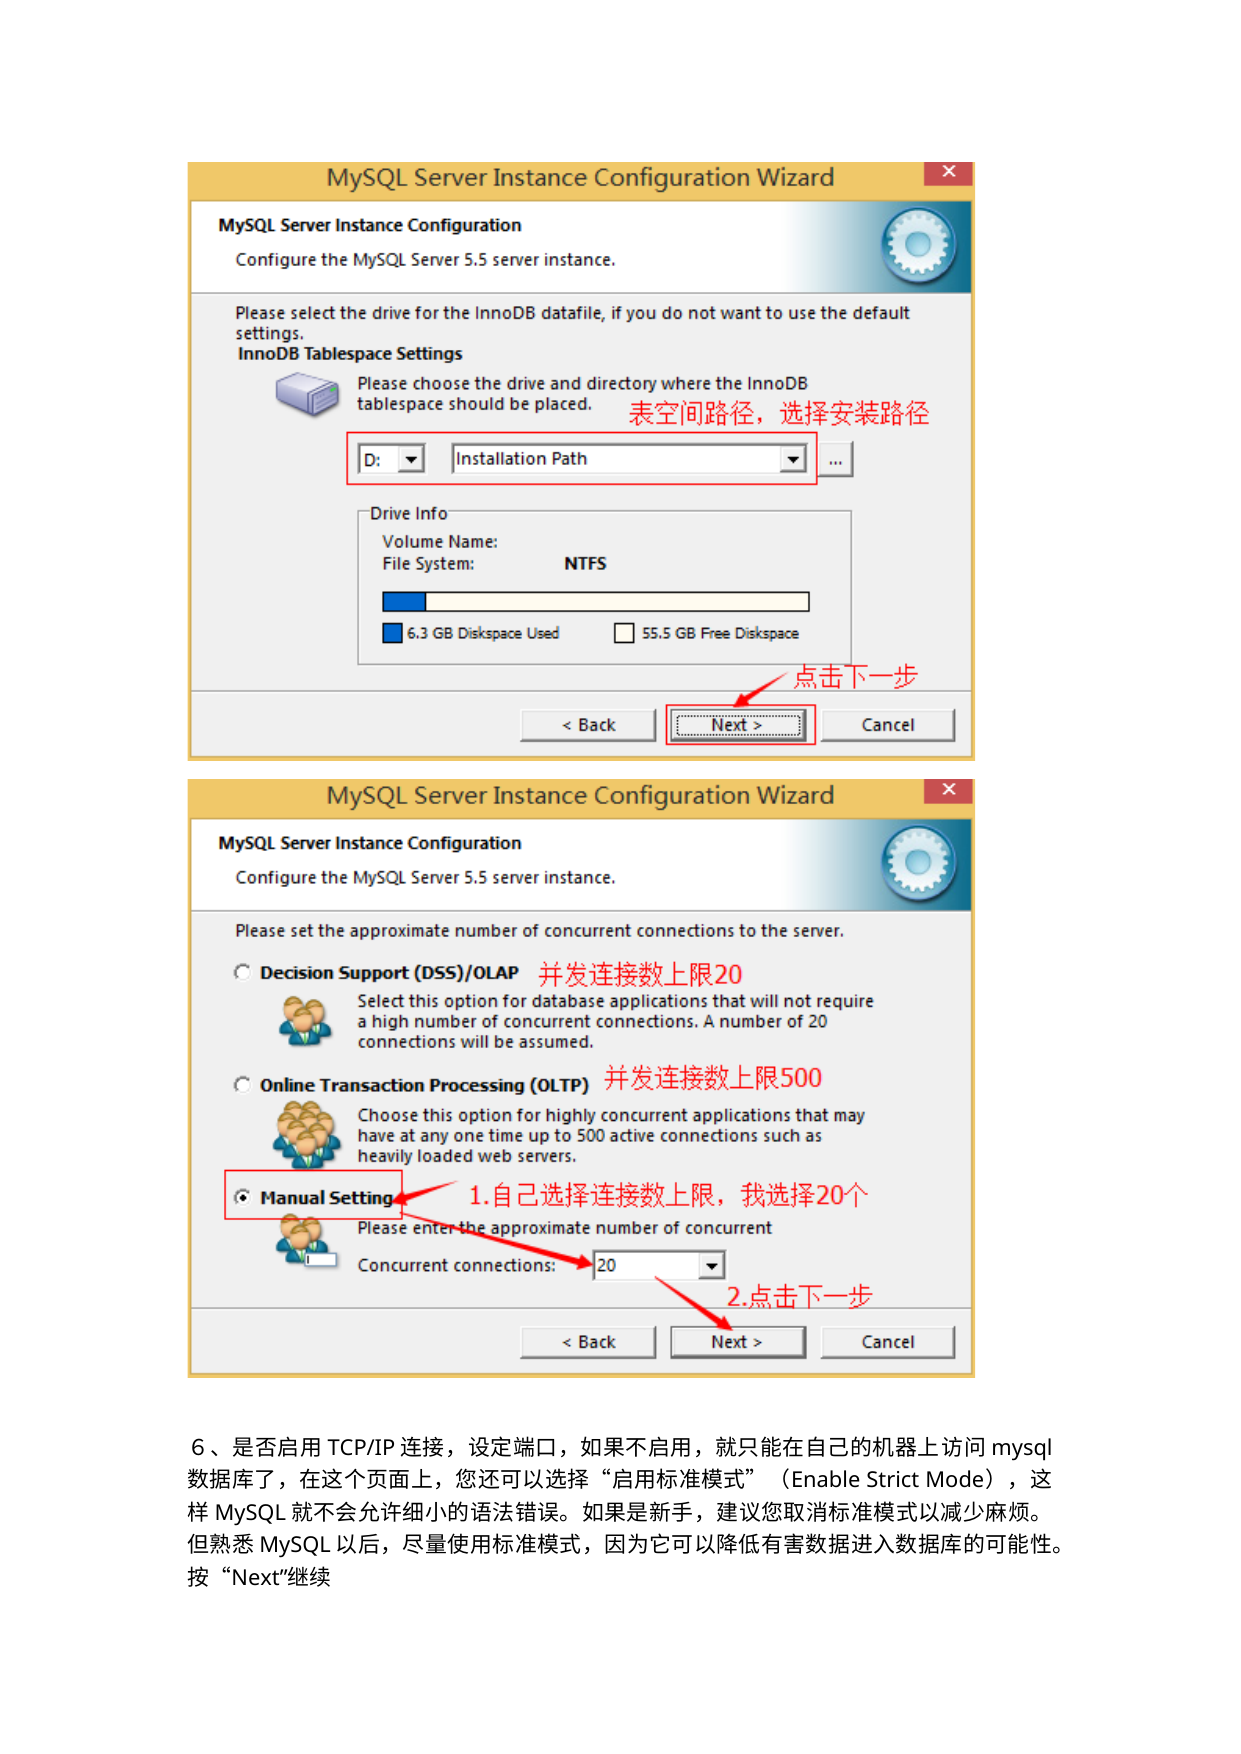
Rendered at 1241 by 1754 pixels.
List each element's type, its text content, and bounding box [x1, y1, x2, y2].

picture [187, 779, 976, 1378]
picture [187, 162, 976, 761]
text ６、是否启用TCP/IP连接，设定端口，如果不启用，就只能在自己的机器上访问mysql数据库了，在这个页面上，您还可以选择“启用标准模式”（Enable Strict Mode），这样MySQL就不会允许细小的语法错误。如果是新手，建议您取消标准模式以减少麻烦。但熟悉MySQL以后，尽量使用标准模式，因为它可以降低有害数据进入数据库的可能性。按“Next”继续 [187, 1429, 1053, 1592]
